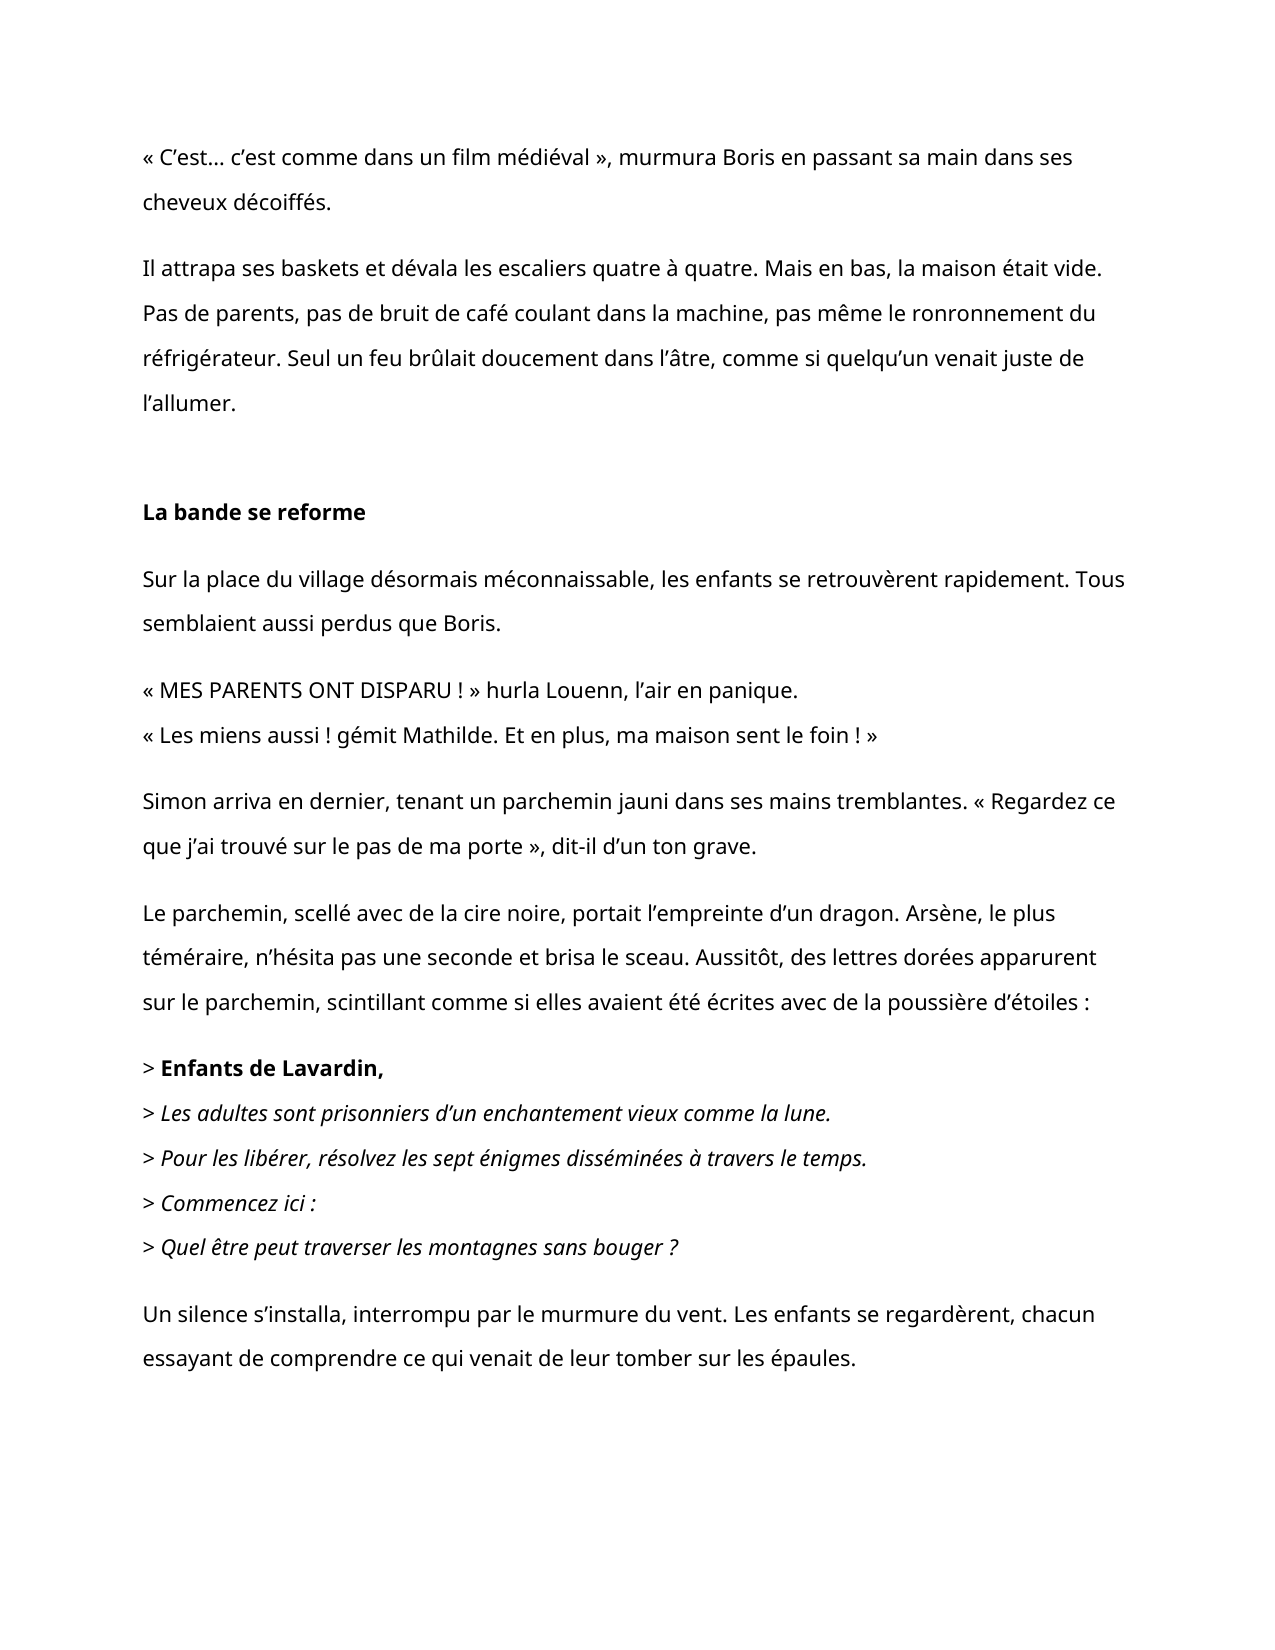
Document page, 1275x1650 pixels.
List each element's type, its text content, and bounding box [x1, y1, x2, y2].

text Un silence s’installa, interrompu par le murmure du vent. Les enfants se regardèrent, chacun essayant de comprendre ce qui venait de leur tomber sur les épaules. [142, 1299, 1133, 1373]
text Le parchemin, scellé avec de la cire noire, portait l’empreinte d’un dragon. Arsène, le plus téméraire, n’hésita pas une seconde et brisa le sceau. Aussitôt, des lettres dorées apparurent sur le parchemin, scintillant comme si elles avaient été écrites avec de la poussière d’étoiles : [142, 897, 1133, 1017]
text « MES PARENTS ONT DISPARU ! » hurla Louenn, l’air en panique. « Les miens aussi ! gémit Mathilde. Et en plus, ma maison sent le foin ! » [142, 675, 1133, 749]
text Simon arriva en dernier, tenant un parchemin jauni dans ses mains tremblantes. « Regardez ce que j’ai trouvé sur le pas de ma porte », dit-il d’un ton grave. [142, 786, 1133, 861]
text « C’est… c’est comme dans un film médiéval », murmura Boris en passant sa main dans ses cheveux décoiffés. [142, 142, 1133, 217]
text > Enfants de Lavardin, > Les adultes sont prisonniers d’un enchantement vieux comme la lune. > Pour les libérer, résolvez les sept énigmes disséminées à travers le temps. > Commencez ici : > Quel être peut traverser les montagnes sans bouger ? [142, 1053, 1133, 1262]
text La bande se reforme [142, 497, 1133, 527]
text Sur la place du village désormais méconnaissable, les enfants se retrouvèrent rapidement. Tous semblaient aussi perdus que Boris. [142, 564, 1133, 638]
text Il attrapa ses baskets et dévala les escaliers quatre à quatre. Mais en bas, la maison était vide. Pas de parents, pas de bruit de café coulant dans la machine, pas même le ronronnement du réfrigérateur. Seul un feu brûlait doucement dans l’âtre, comme si quelqu’un venait juste de l’allumer. [142, 253, 1133, 417]
